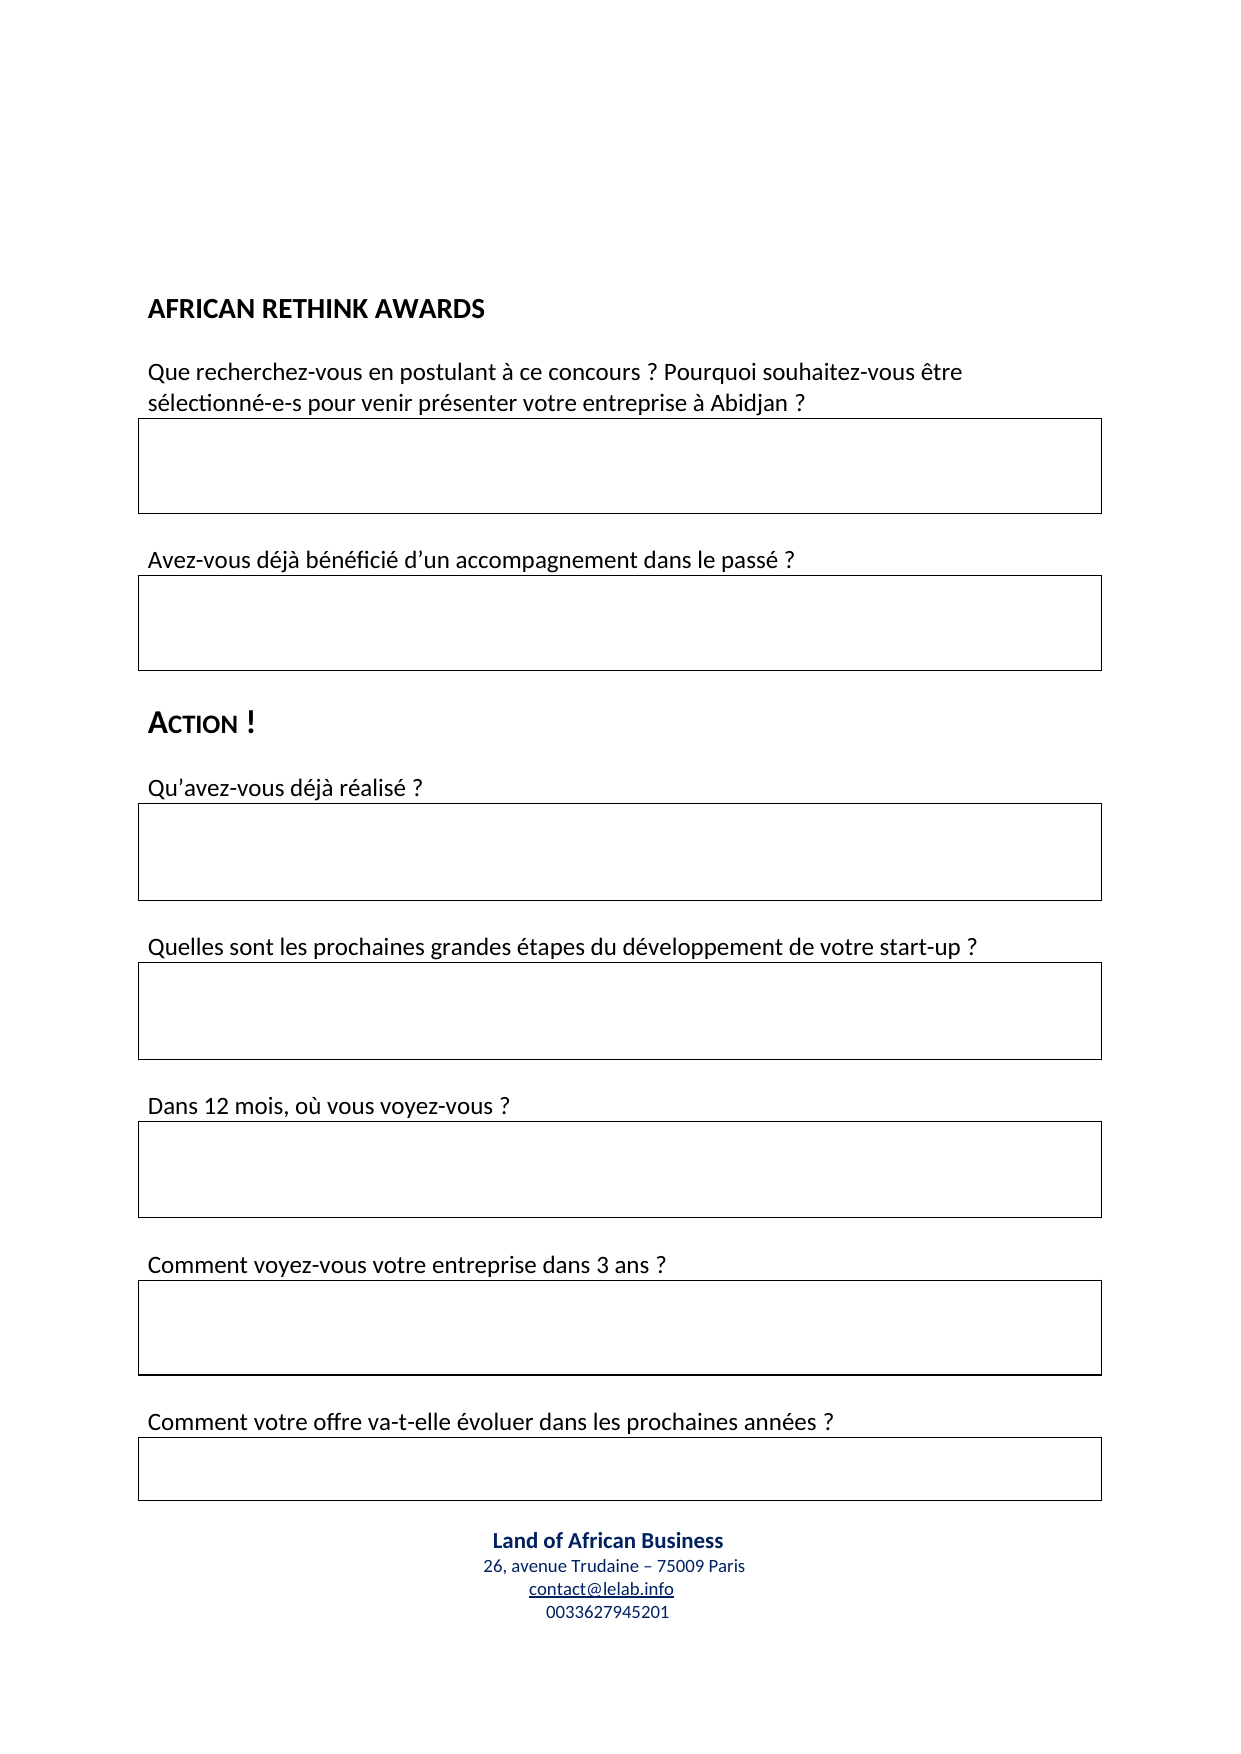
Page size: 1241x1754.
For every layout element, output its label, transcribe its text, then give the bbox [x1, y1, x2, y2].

text Qu’avez-vous déjà réalisé ? [148, 772, 1093, 803]
text Action ! [148, 701, 1093, 742]
text AFRICAN RETHINK AWARDS [148, 290, 1093, 326]
text Comment votre offre va-t-elle évoluer dans les prochaines années ? [148, 1406, 1093, 1437]
text Avez-vous déjà bénéficié d’un accompagnement dans le passé ? [148, 544, 1093, 575]
text Quelles sont les prochaines grandes étapes du développement de votre start-up ? [148, 931, 1093, 962]
text Dans 12 mois, où vous voyez-vous ? [148, 1090, 1093, 1121]
text Que recherchez-vous en postulant à ce concours ? Pourquoi souhaitez-vous être sélectionné-e-s pour venir présenter votre entreprise à Abidjan ? [148, 357, 1093, 418]
text Comment voyez-vous votre entreprise dans 3 ans ? [148, 1249, 1093, 1279]
